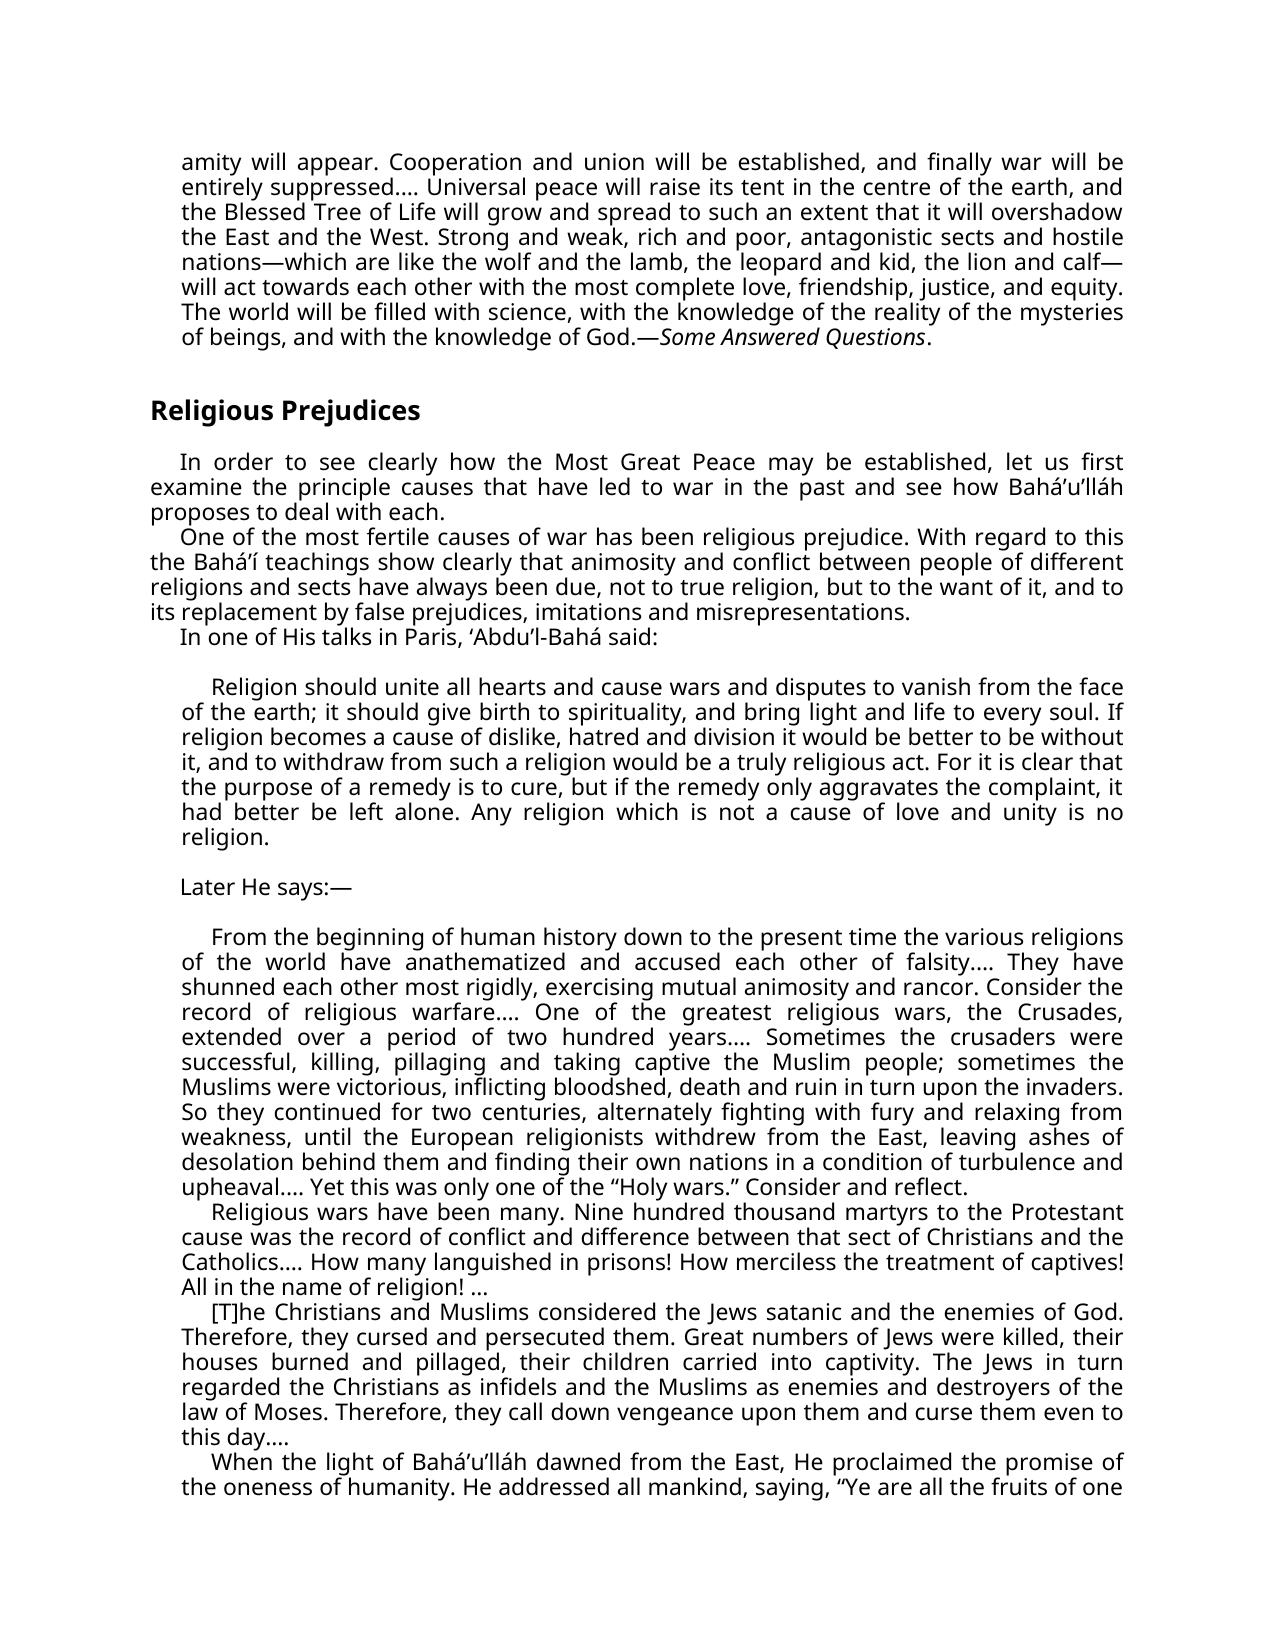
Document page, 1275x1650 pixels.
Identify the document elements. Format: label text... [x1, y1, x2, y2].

text In order to see clearly how the Most Great Peace may be established, let us first examine the principle causes that have led to war in the past and see how Bahá’u’lláh proposes to deal with each. [150, 450, 1125, 525]
text Later He says:— [150, 875, 1125, 900]
text Religion should unite all hearts and cause wars and disputes to vanish from the face of the earth; it should give birth to spirituality, and bring light and life to every soul. If religion becomes a cause of dislike, hatred and division it would be better to be without it, and to withdraw from such a religion would be a truly religious act. For it is clear that the purpose of a remedy is to cure, but if the remedy only aggravates the complaint, it had better be left alone. Any religion which is not a cause of love and unity is no religion. [181, 675, 1125, 850]
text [181, 150, 1125, 350]
text From the beginning of human history down to the present time the various religions of the world have anathematized and accused each other of falsity.… They have shunned each other most rigidly, exercising mutual animosity and rancor. Consider the record of religious warfare.… One of the greatest religious wars, the Crusades, extended over a period of two hundred years.… Sometimes the crusaders were successful, killing, pillaging and taking captive the Muslim people; sometimes the Muslims were victorious, inflicting bloodshed, death and ruin in turn upon the invaders. So they continued for two centuries, alternately fighting with fury and relaxing from weakness, until the European religionists withdrew from the East, leaving ashes of desolation behind them and finding their own nations in a condition of turbulence and upheaval.… Yet this was only one of the “Holy wars.” Consider and reflect. [181, 925, 1125, 1200]
text Religious wars have been many. Nine hundred thousand martyrs to the Protestant cause was the record of conflict and difference between that sect of Christians and the Catholics.… How many languished in prisons! How merciless the treatment of captives! All in the name of religion! … [181, 1200, 1125, 1300]
text In one of His talks in Paris, ‘Abdu’l-Bahá said: [150, 625, 1125, 650]
text [T]he Christians and Muslims considered the Jews satanic and the enemies of God. Therefore, they cursed and persecuted them. Great numbers of Jews were killed, their houses burned and pillaged, their children carried into captivity. The Jews in turn regarded the Christians as infidels and the Muslims as enemies and destroyers of the law of Moses. Therefore, they call down vengeance upon them and curse them even to this day.… [181, 1300, 1125, 1450]
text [181, 1450, 1125, 1500]
text One of the most fertile causes of war has been religious prejudice. With regard to this the Bahá’í teachings show clearly that animosity and conflict between people of different religions and sects have always been due, not to true religion, but to the want of it, and to its replacement by false prejudices, imitations and misrepresentations. [150, 525, 1125, 625]
